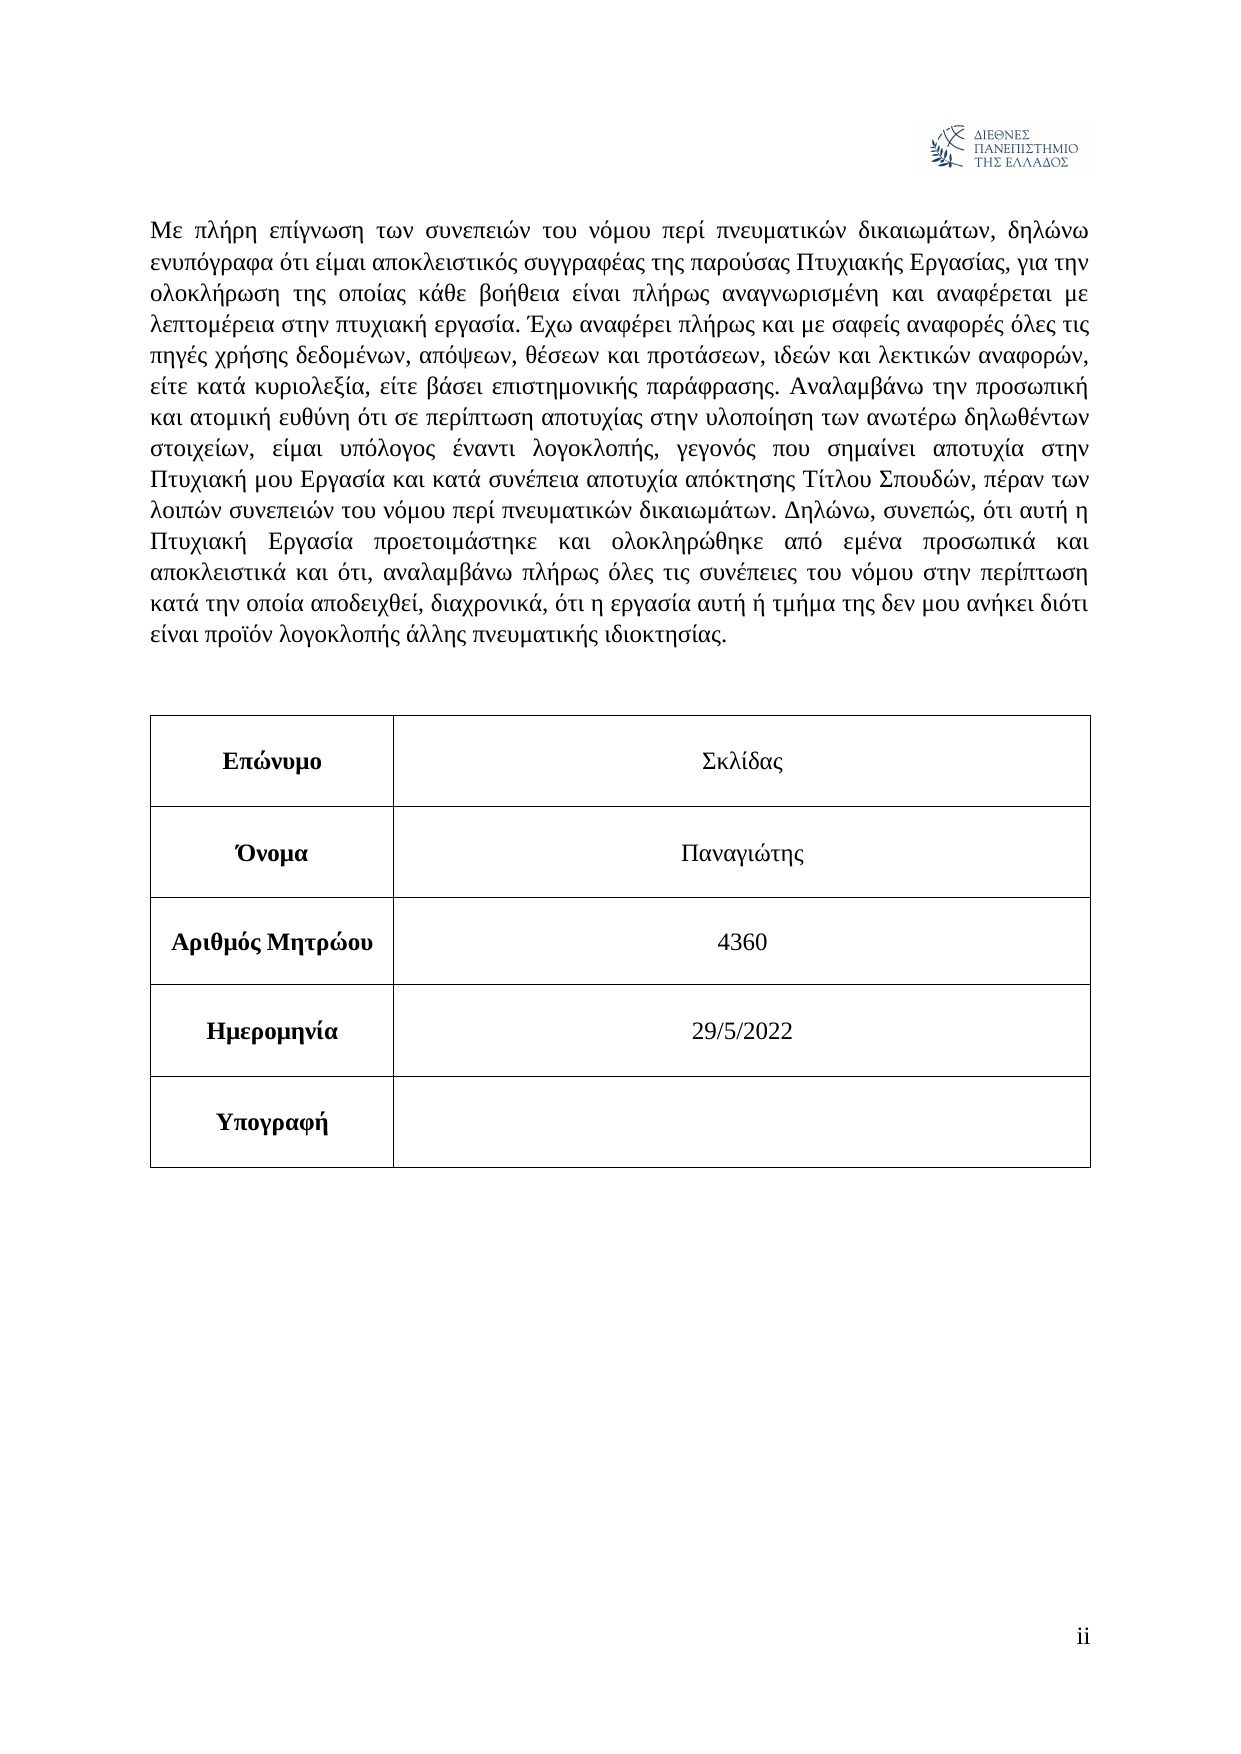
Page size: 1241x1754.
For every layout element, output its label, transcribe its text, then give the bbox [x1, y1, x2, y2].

table_cell Ημερομηνία [151, 985, 393, 1076]
text Με πλήρη επίγνωση των συνεπειών του νόμου περί πνευματικών δικαιωμάτων, δηλώνω ενυπόγραφα ότι είμαι αποκλειστικός συγγραφέας της παρούσας Πτυχιακής Εργασίας, για την ολοκλήρωση της οποίας κάθε βοήθεια είναι πλήρως αναγνωρισμένη και αναφέρεται με λεπτομέρεια στην πτυχιακή εργασία. Έχω αναφέρει πλήρως και με σαφείς αναφορές όλες τις πηγές χρήσης δεδομένων, απόψεων, θέσεων και προτάσεων, ιδεών και λεκτικών αναφορών, είτε κατά κυριολεξία, είτε βάσει επιστημονικής παράφρασης. Αναλαμβάνω την προσωπική και ατομική ευθύνη ότι σε περίπτωση αποτυχίας στην υλοποίηση των ανωτέρω δηλωθέντων στοιχείων, είμαι υπόλογος έναντι λογοκλοπής, γεγονός που σημαίνει αποτυχία στην Πτυχιακή μου Εργασία και κατά συνέπεια αποτυχία απόκτησης Τίτλου Σπουδών, πέραν των λοιπών συνεπειών του νόμου περί πνευματικών δικαιωμάτων. Δηλώνω, συνεπώς, ότι αυτή η Πτυχιακή Εργασία προετοιμάστηκε και ολοκληρώθηκε από εμένα προσωπικά και αποκλειστικά και ότι, αναλαμβάνω πλήρως όλες τις συνέπειες του νόμου στην περίπτωση κατά την οποία αποδειχθεί, διαχρονικά, ότι η εργασία αυτή ή τμήμα της δεν μου ανήκει διότι είναι προϊόν λογοκλοπής άλλης πνευματικής ιδιοκτησίας. [150, 216, 1090, 648]
table_cell Όνομα [151, 807, 393, 897]
table_cell Παναγιώτης [394, 807, 1090, 897]
table_cell 4360 [394, 898, 1090, 984]
picture [917, 120, 1091, 174]
table_header Σκλίδας [394, 716, 1090, 806]
table_cell Αριθμός Μητρώου [151, 898, 393, 984]
table_cell [394, 1077, 1090, 1167]
table_cell 29/5/2022 [394, 985, 1090, 1076]
table_header Επώνυμο [151, 716, 393, 806]
table_cell Υπογραφή [151, 1077, 393, 1167]
